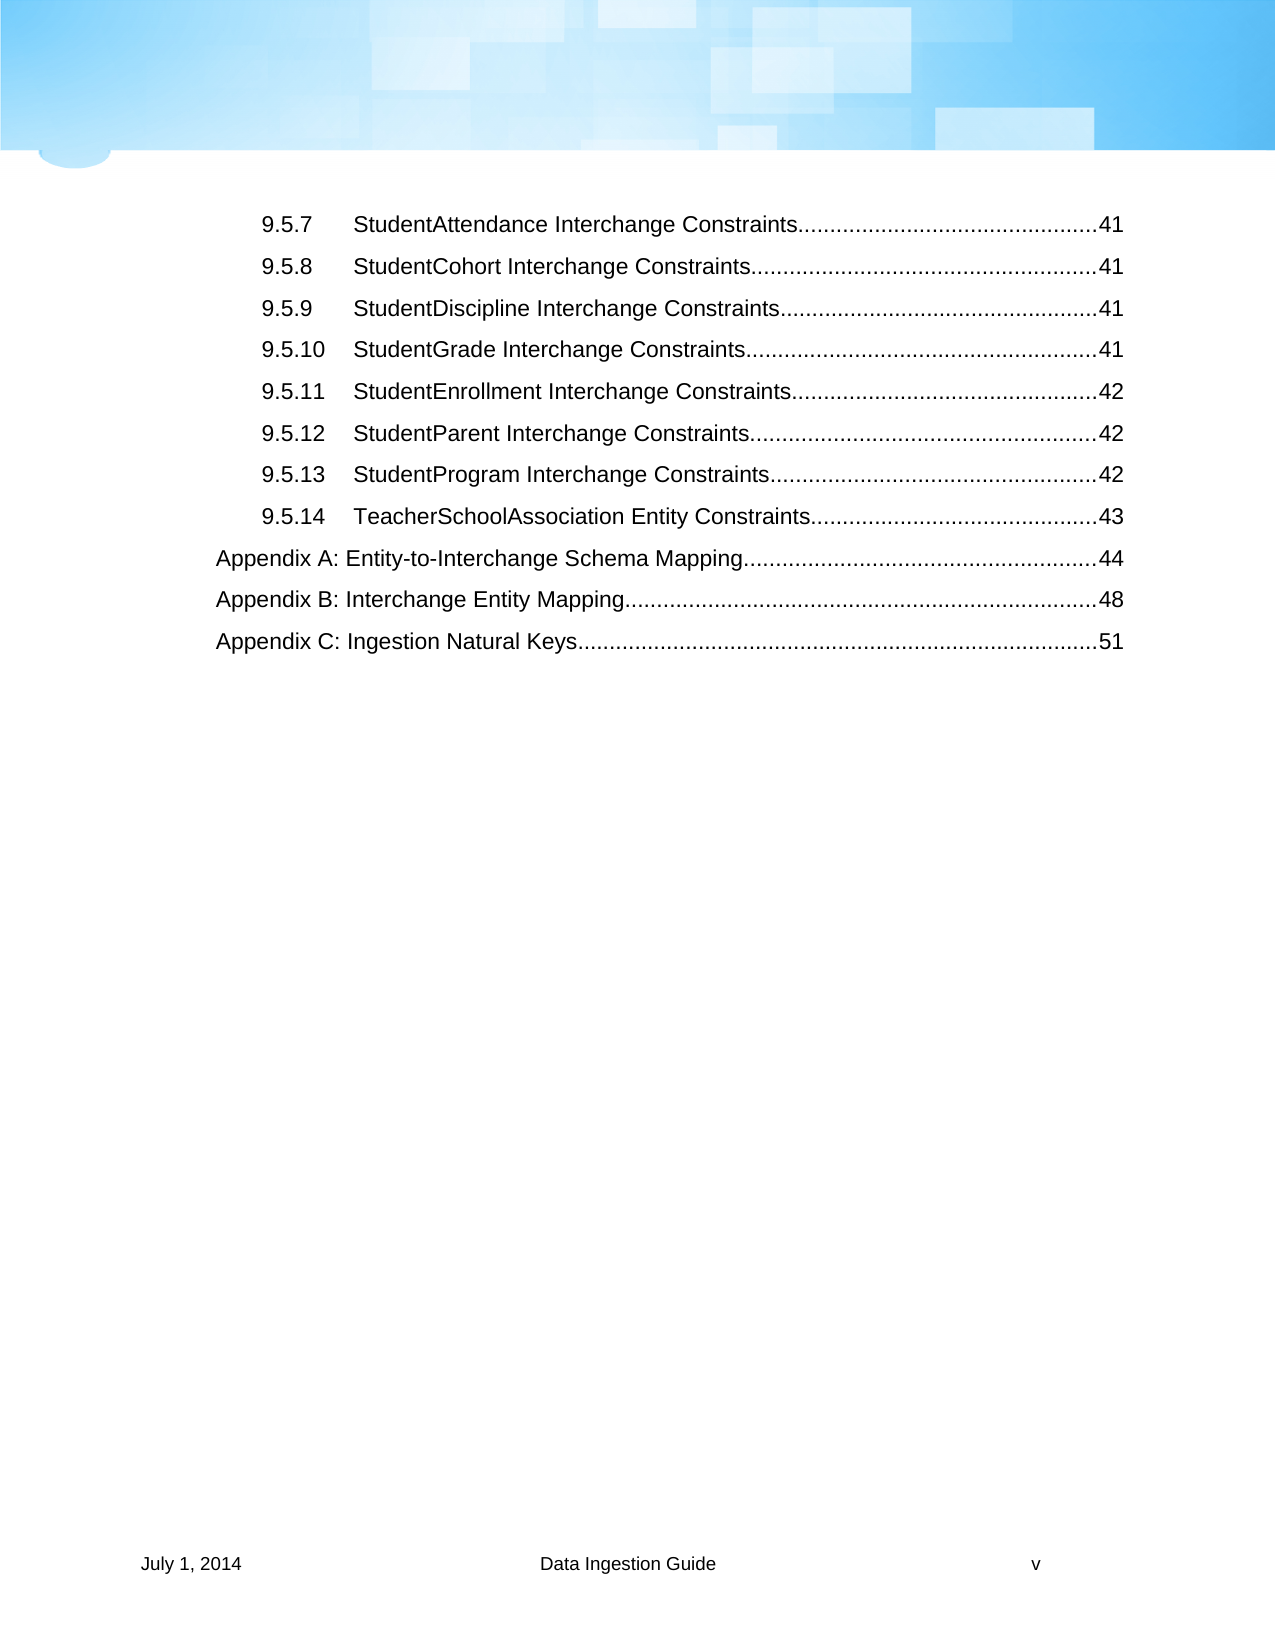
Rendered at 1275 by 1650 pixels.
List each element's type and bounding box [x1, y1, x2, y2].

picture [0, 0, 1275, 179]
